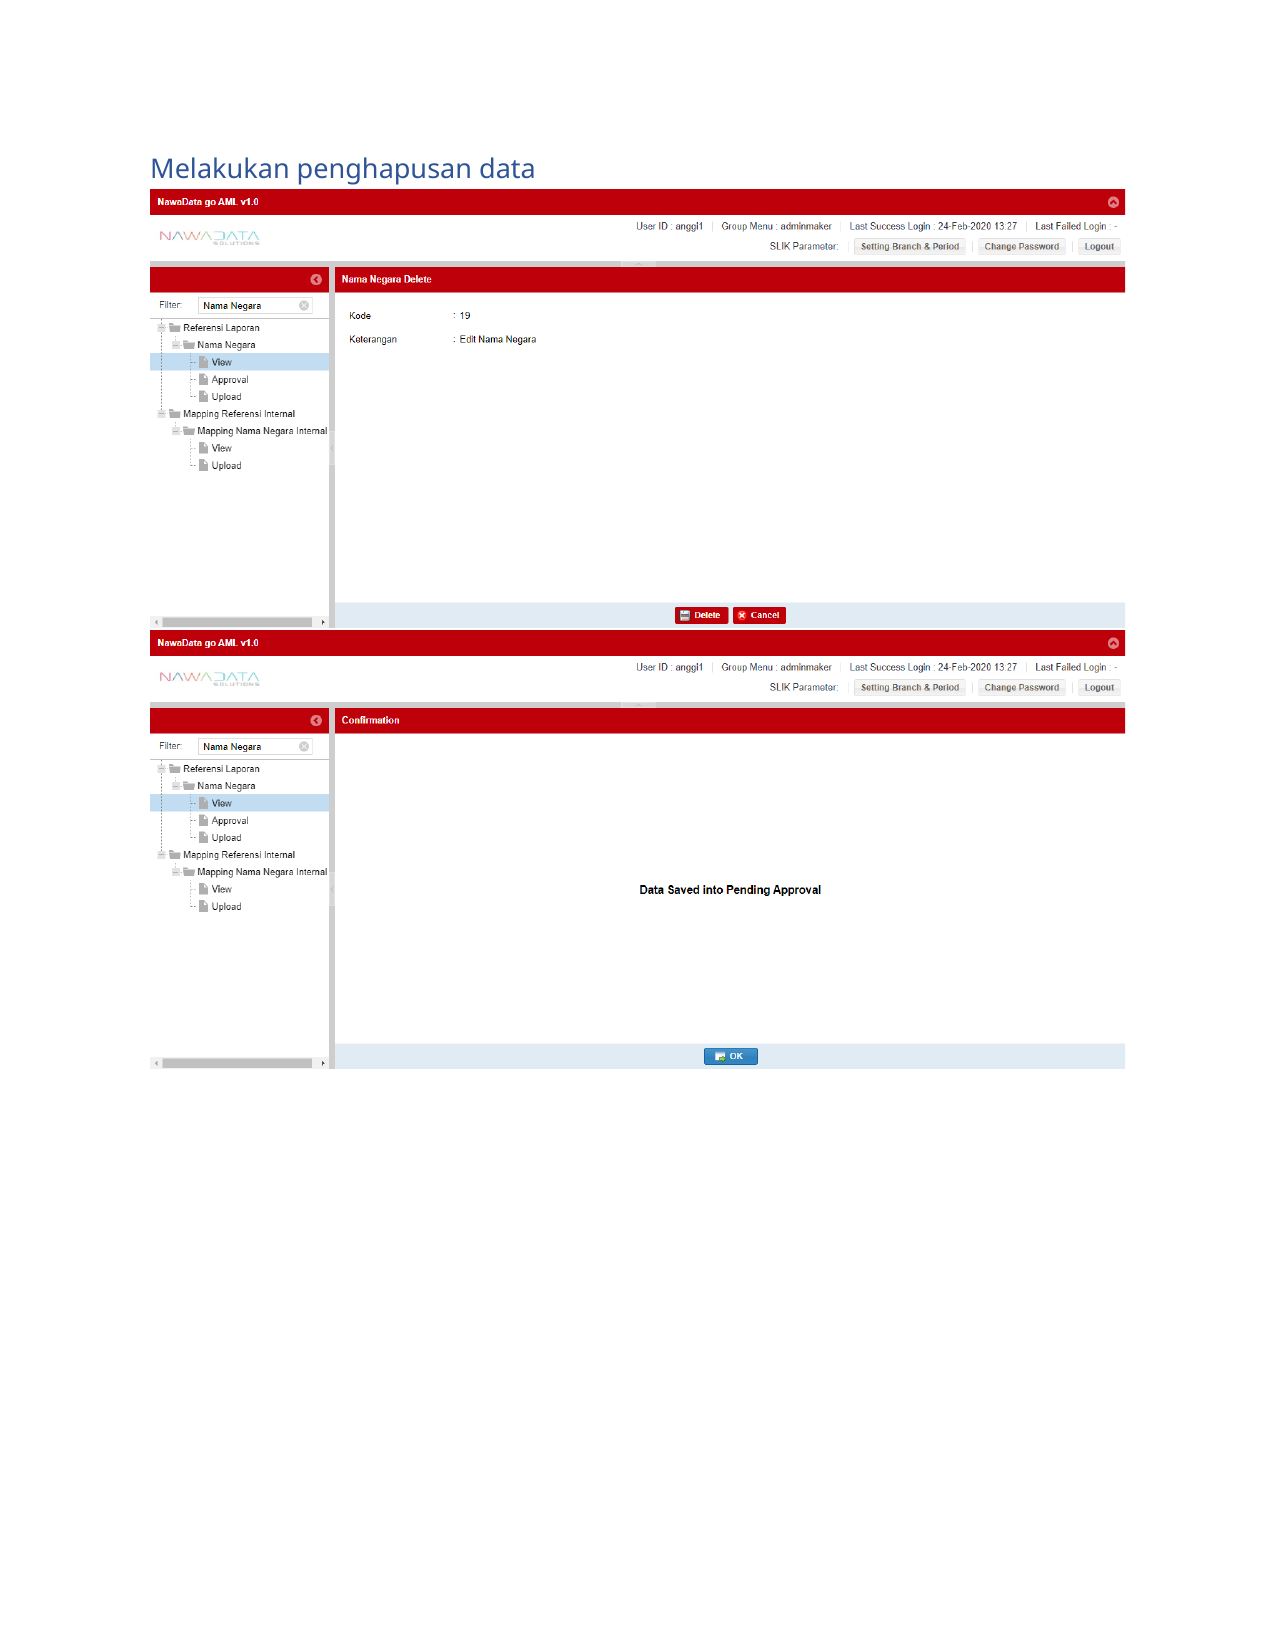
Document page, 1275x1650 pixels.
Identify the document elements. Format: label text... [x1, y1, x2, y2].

picture [150, 630, 1125, 1069]
picture [150, 189, 1125, 628]
subtitle Melakukan penghapusan data [150, 150, 1125, 189]
